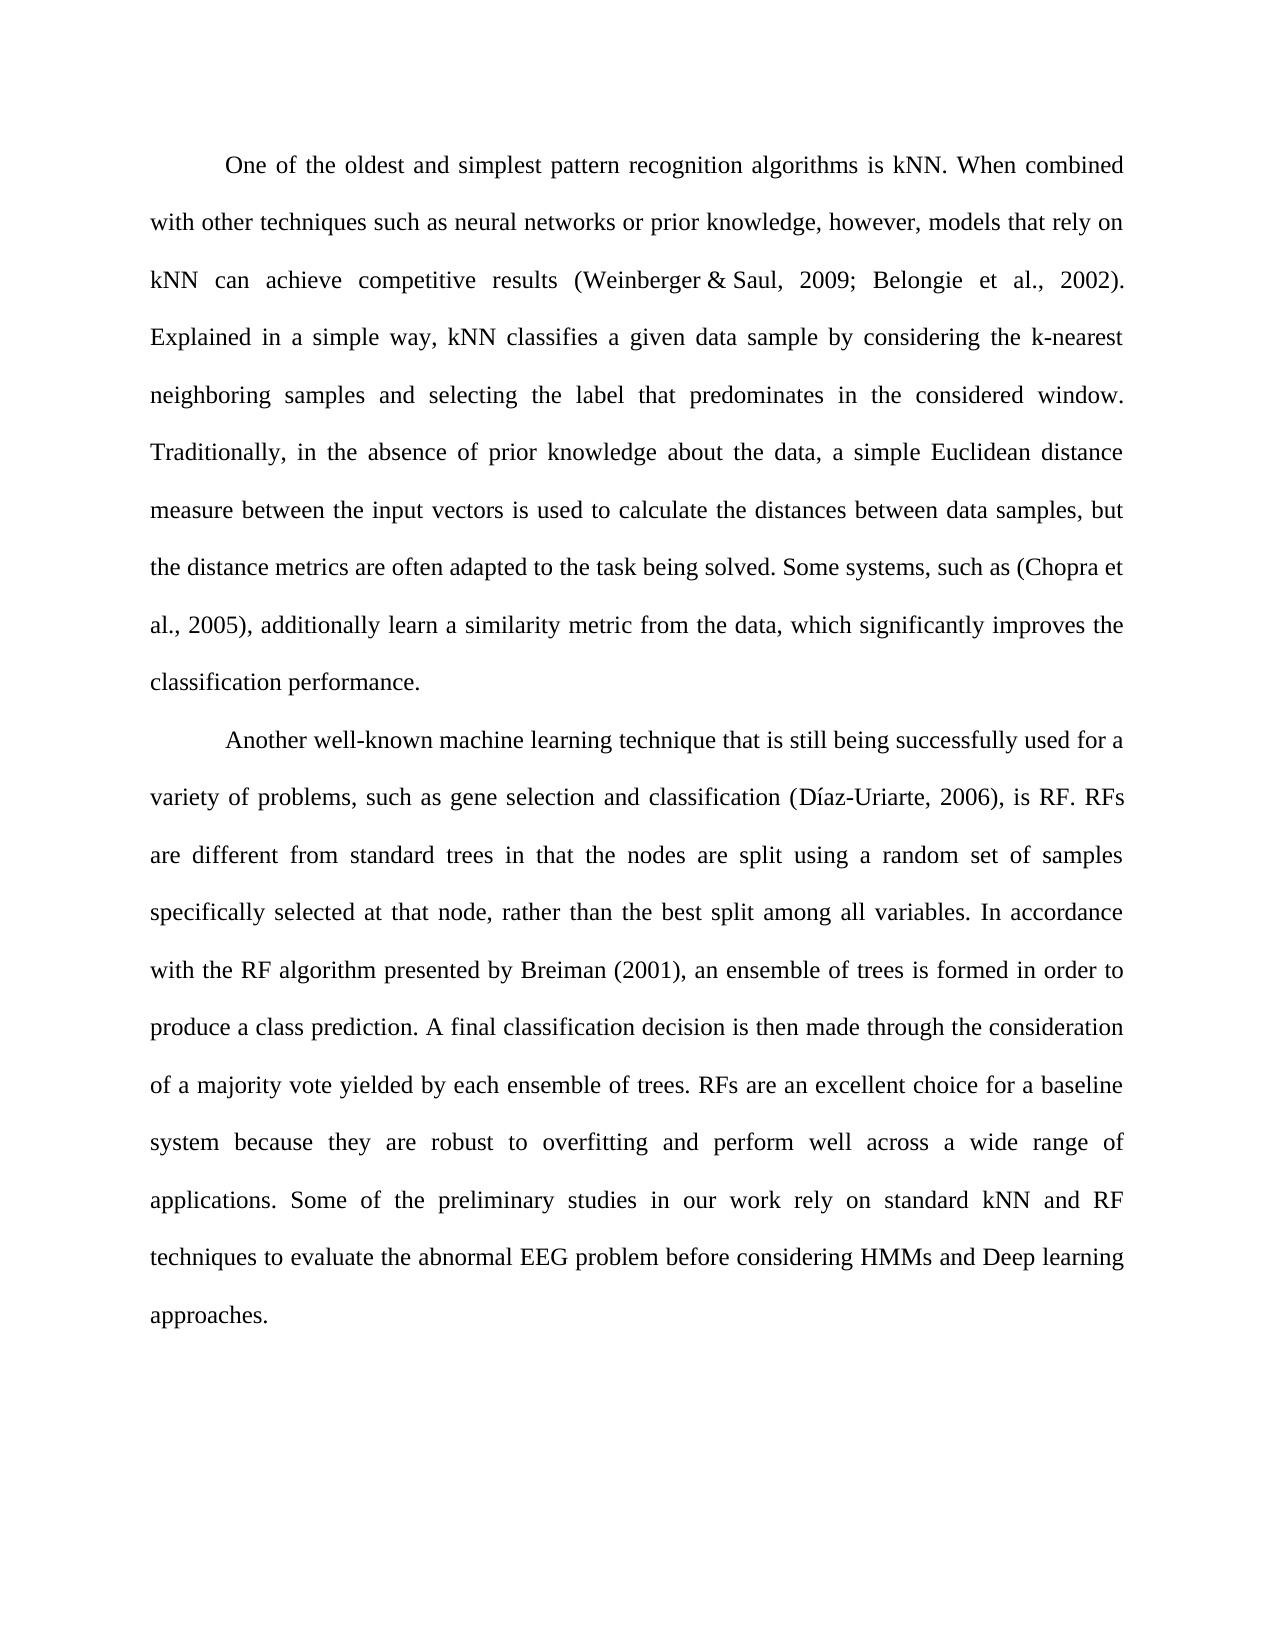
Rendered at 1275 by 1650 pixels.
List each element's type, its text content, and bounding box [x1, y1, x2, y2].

text One of the oldest and simplest pattern recognition algorithms is kNN. When combined with other techniques such as neural networks or prior knowledge, however, models that rely on kNN can achieve competitive results (Weinberger & Saul, 2009; Belongie et al., 2002). Explained in a simple way, kNN classifies a given data sample by considering the k-nearest neighboring samples and selecting the label that predominates in the considered window. Traditionally, in the absence of prior knowledge about the data, a simple Euclidean distance measure between the input vectors is used to calculate the distances between data samples, but the distance metrics are often adapted to the task being solved. Some systems, such as (Chopra et al., 2005), additionally learn a similarity metric from the data, which significantly improves the classification performance. [150, 150, 1125, 696]
text Another well-known machine learning technique that is still being successfully used for a variety of problems, such as gene selection and classification (Díaz-Uriarte, 2006), is RF. RFs are different from standard trees in that the nodes are split using a random set of samples specifically selected at that node, rather than the best split among all variables. In accordance with the RF algorithm presented by Breiman (2001), an ensemble of trees is formed in order to produce a class prediction. A final classification decision is then made through the consideration of a majority vote yielded by each ensemble of trees. RFs are an excellent choice for a baseline system because they are robust to overfitting and perform well across a wide range of applications. Some of the preliminary studies in our work rely on standard kNN and RF techniques to evaluate the abnormal EEG problem before considering HMMs and Deep learning approaches. [150, 725, 1125, 1329]
